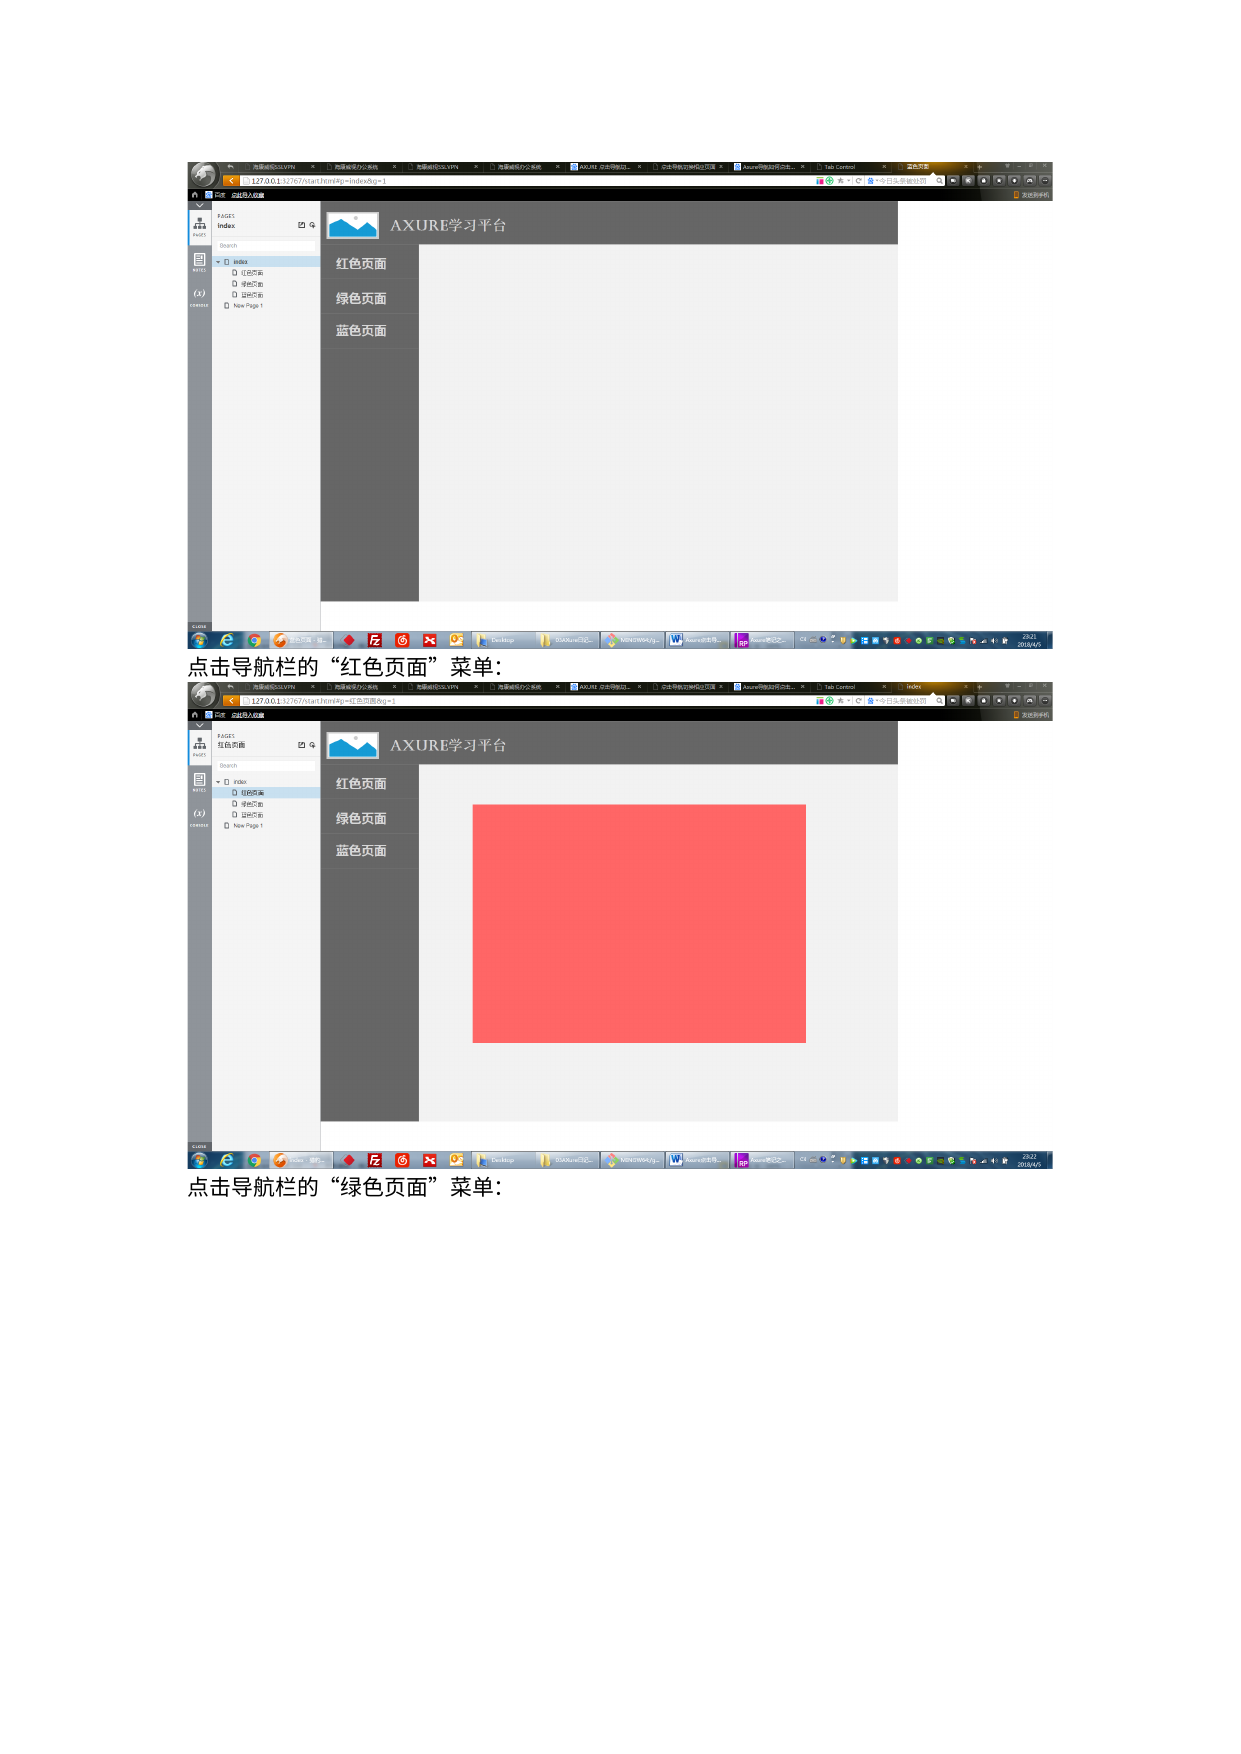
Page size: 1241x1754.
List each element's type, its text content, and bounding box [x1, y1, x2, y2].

text 点击导航栏的“绿色页面”菜单： [187, 1169, 1053, 1202]
text 点击导航栏的“红色页面”菜单： [187, 649, 1053, 682]
picture [187, 682, 1053, 1169]
picture [187, 162, 1053, 649]
